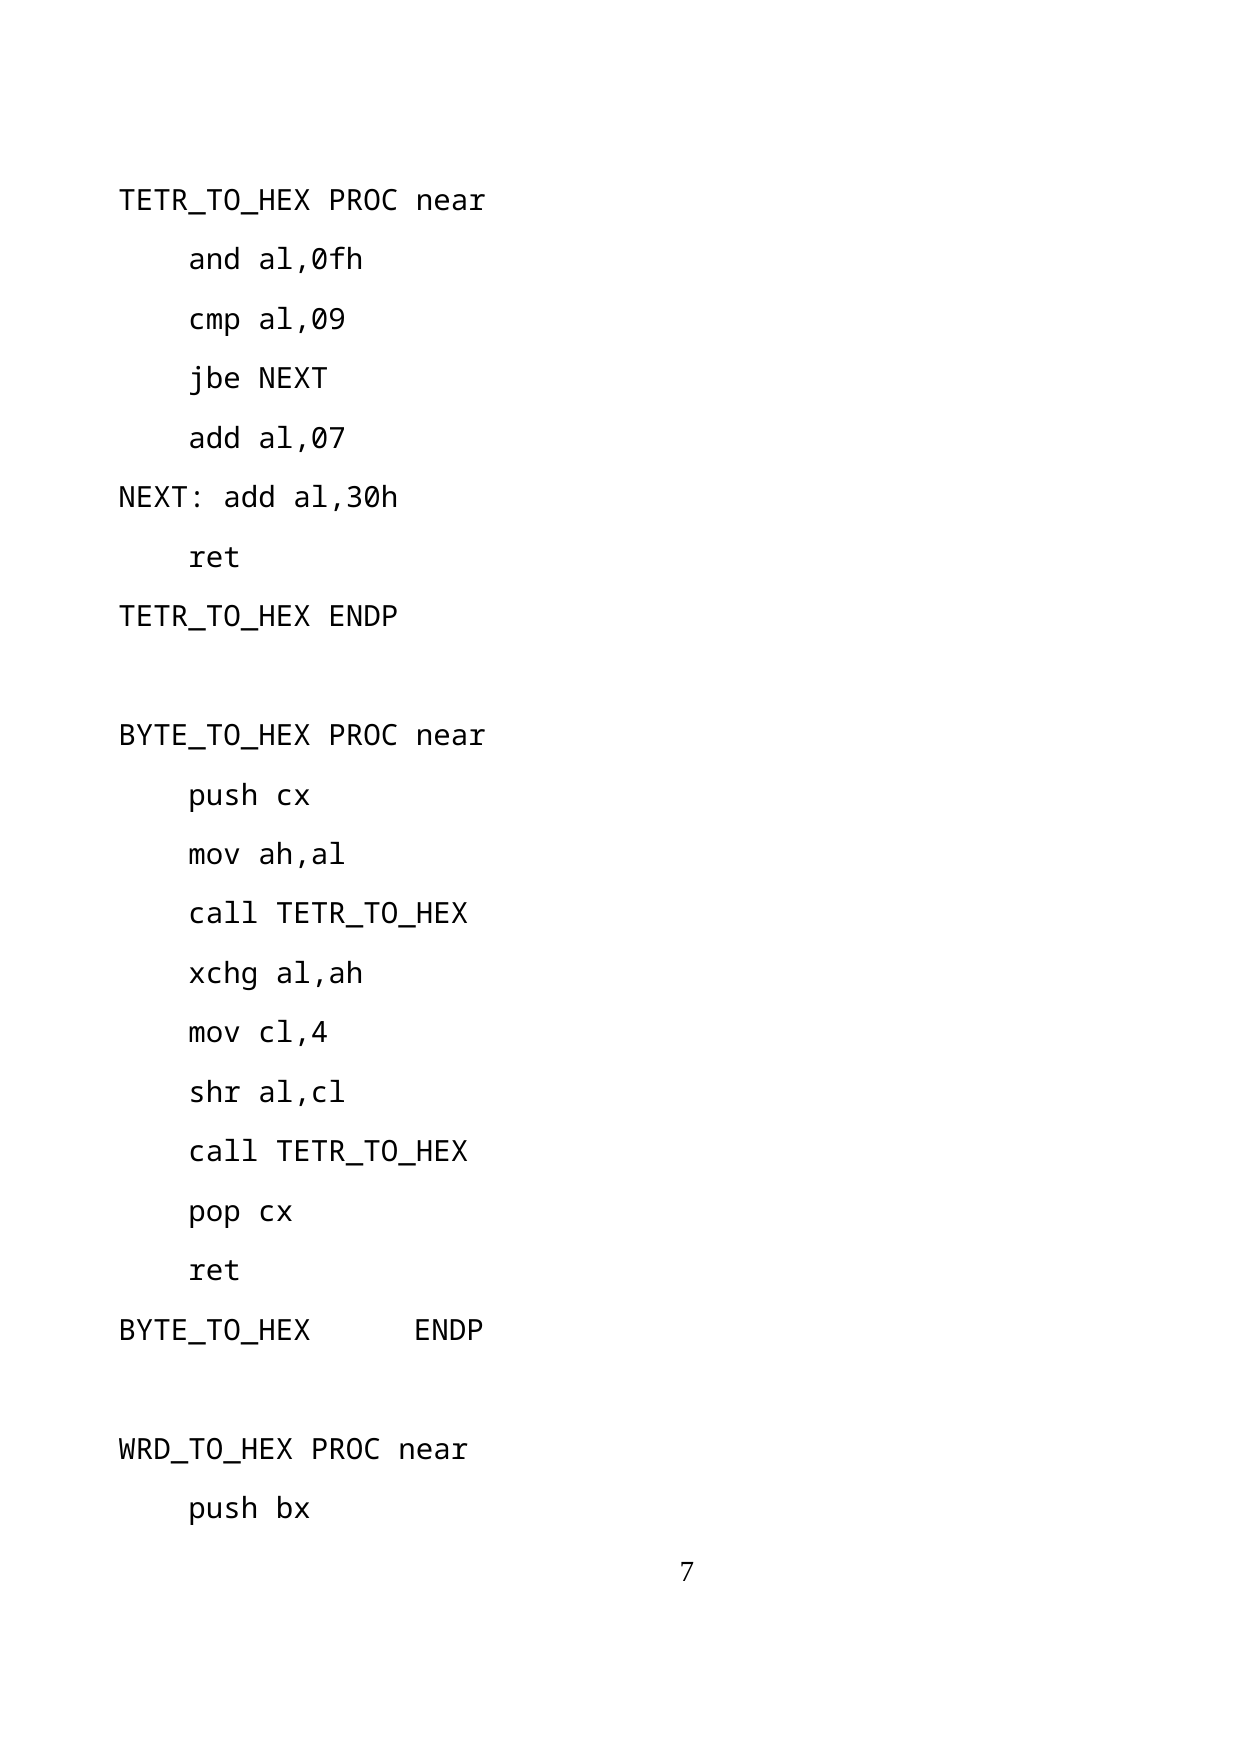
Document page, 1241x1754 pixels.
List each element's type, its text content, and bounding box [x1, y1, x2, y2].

text push bx [118, 1487, 1181, 1527]
text shr al,cl [118, 1071, 1181, 1111]
text push cx [118, 774, 1181, 813]
text jbe NEXT [118, 357, 1181, 397]
text ret [118, 1249, 1181, 1289]
text ret [118, 536, 1181, 576]
text pop cx [118, 1190, 1181, 1230]
text and al,0fh [118, 238, 1181, 278]
text cmp al,09 [118, 298, 1181, 338]
text NEXT: add al,30h [118, 476, 1181, 516]
text mov cl,4 [118, 1012, 1181, 1051]
text call TETR_TO_HEX [118, 893, 1181, 932]
text BYTE_TO_HEX ENDP [118, 1309, 1181, 1349]
text add al,07 [118, 417, 1181, 457]
text xchg al,ah [118, 952, 1181, 992]
text WRD_TO_HEX PROC near [118, 1428, 1181, 1468]
text call TETR_TO_HEX [118, 1131, 1181, 1170]
text TETR_TO_HEX ENDP [118, 595, 1181, 635]
text mov ah,al [118, 833, 1181, 873]
text BYTE_TO_HEX PROC near [118, 714, 1181, 754]
text TETR_TO_HEX PROC near [118, 179, 1181, 219]
